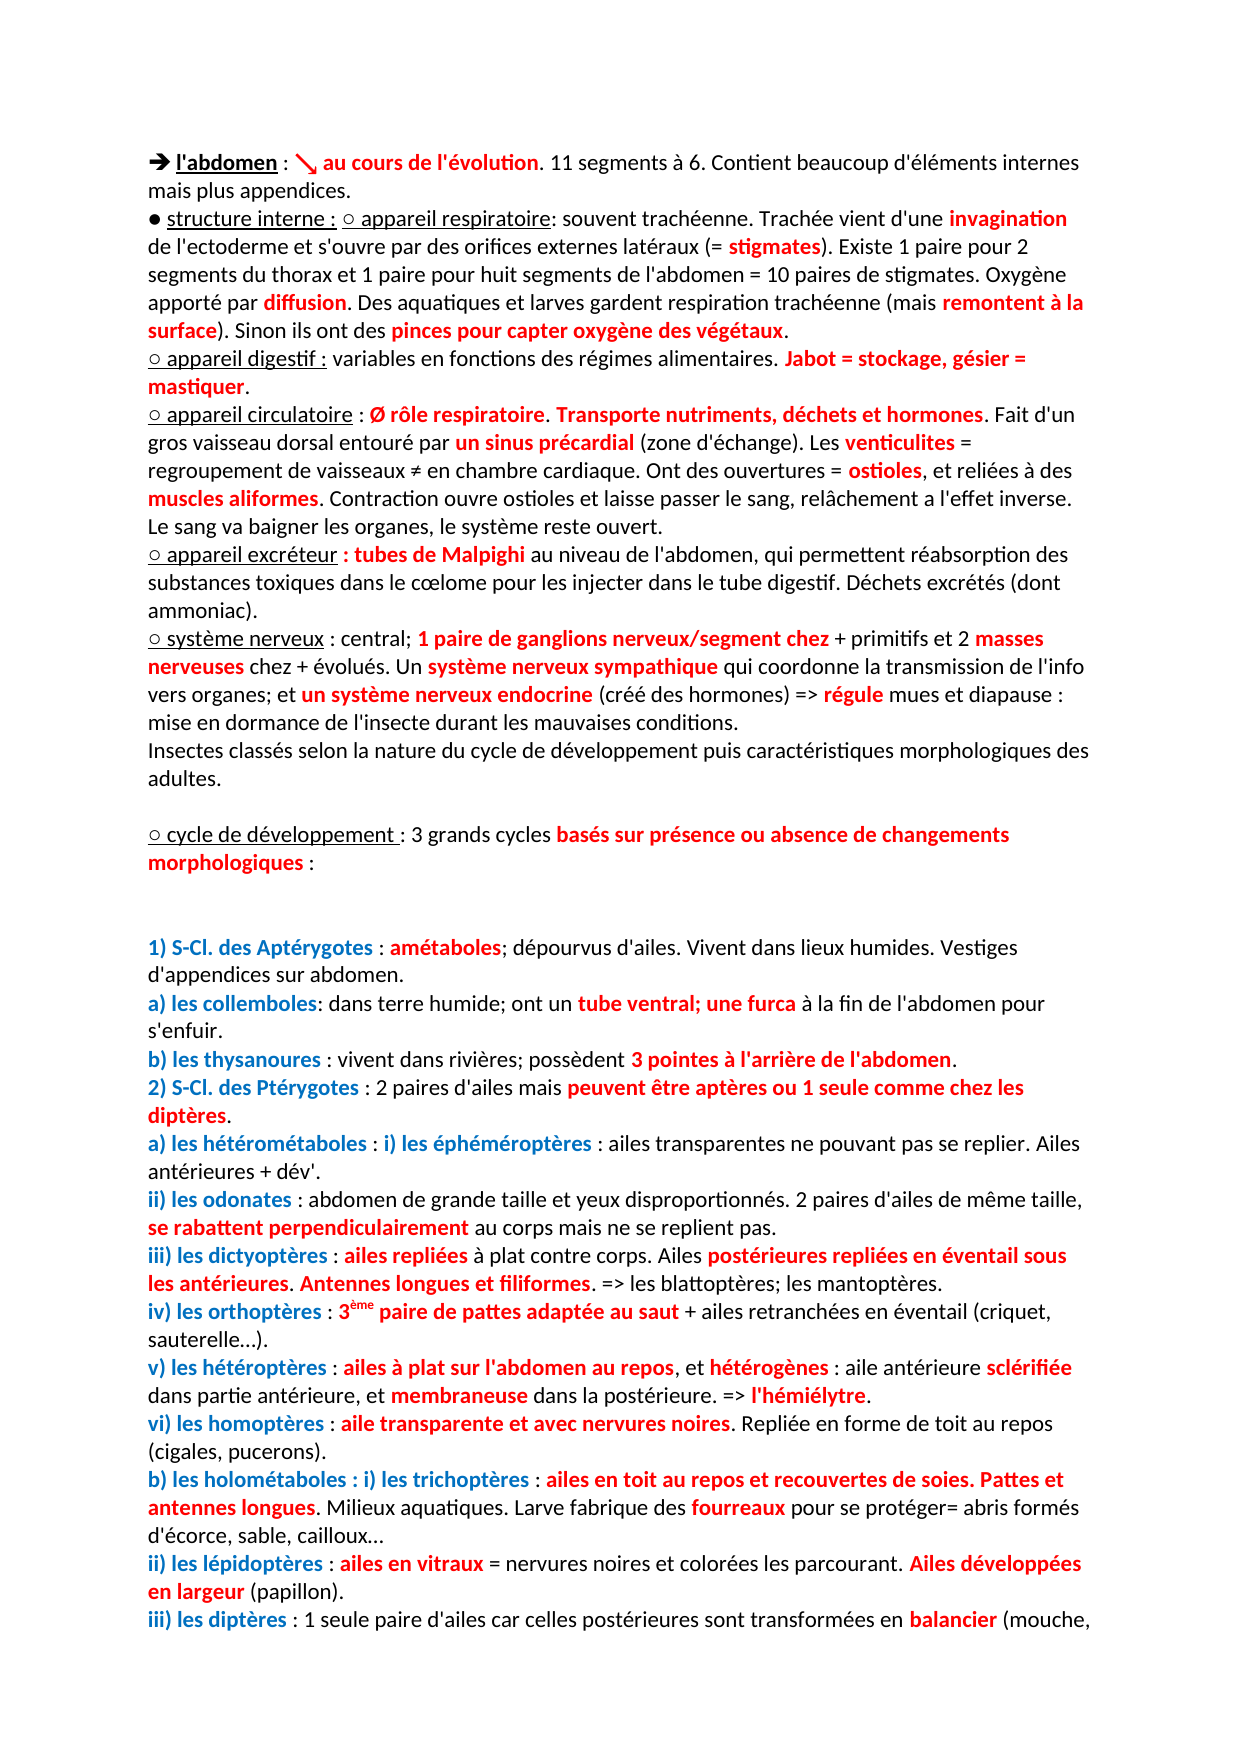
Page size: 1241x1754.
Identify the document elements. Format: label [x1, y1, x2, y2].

text [148, 148, 1093, 1633]
